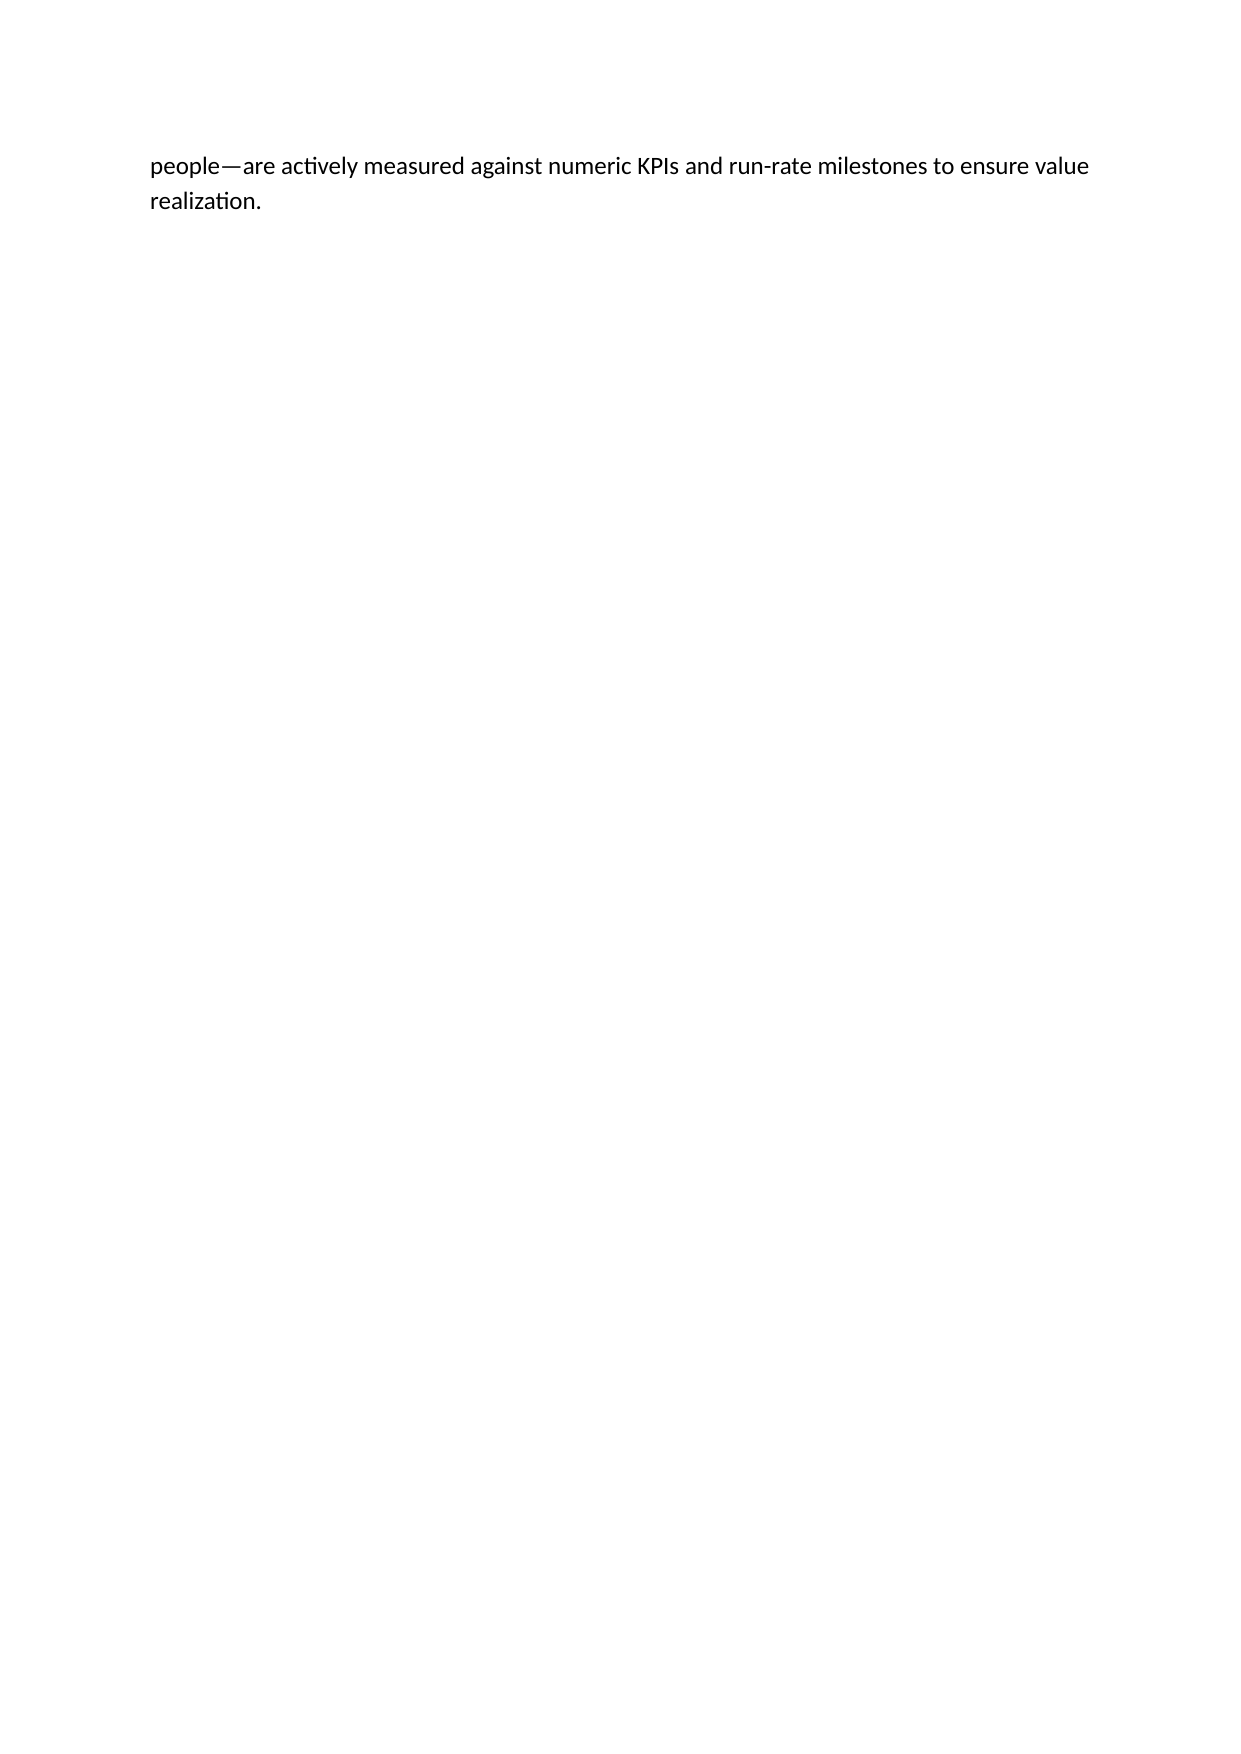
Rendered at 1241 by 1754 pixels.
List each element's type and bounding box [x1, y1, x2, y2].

text [150, 150, 1090, 216]
